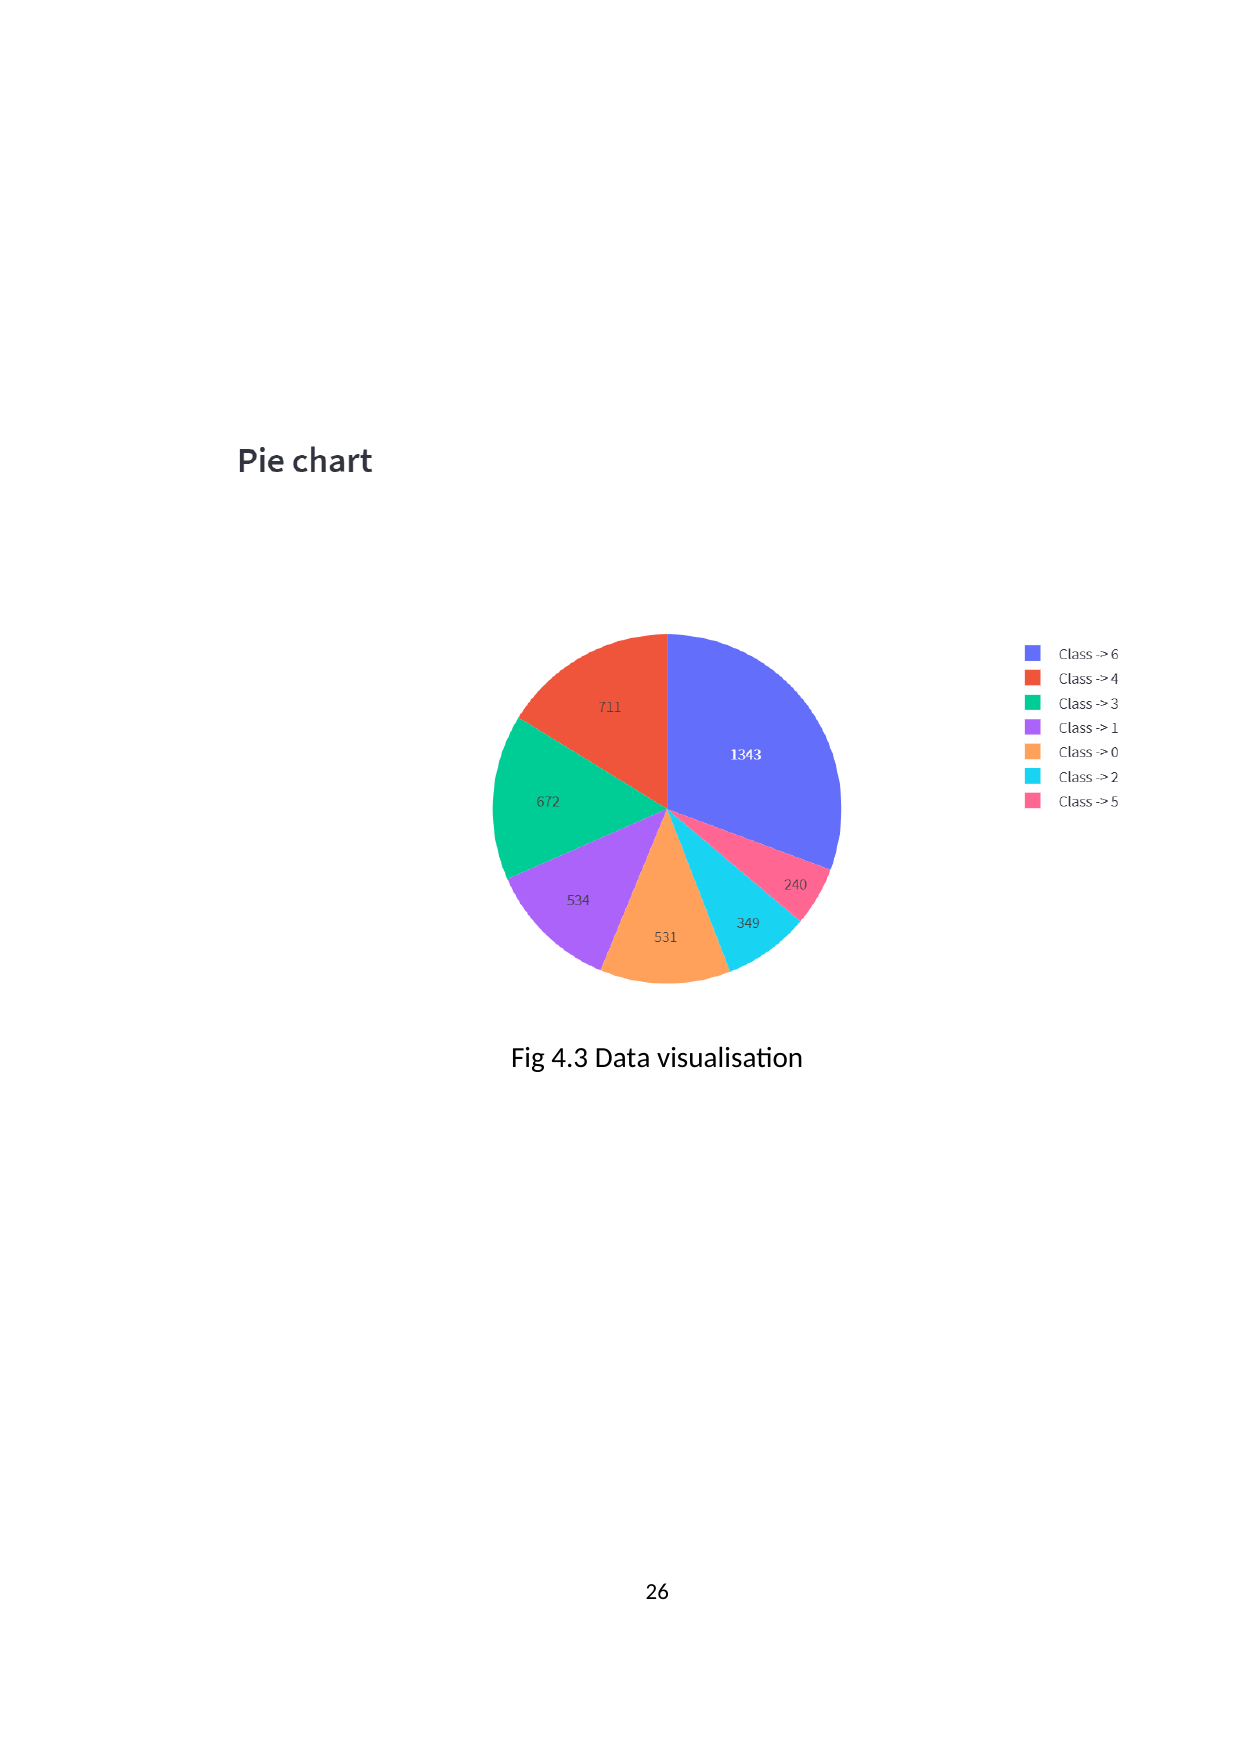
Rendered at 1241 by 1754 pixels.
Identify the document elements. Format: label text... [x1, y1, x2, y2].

picture [221, 428, 1226, 1009]
text Fig 4.3 Data visualisation [221, 1039, 1092, 1075]
